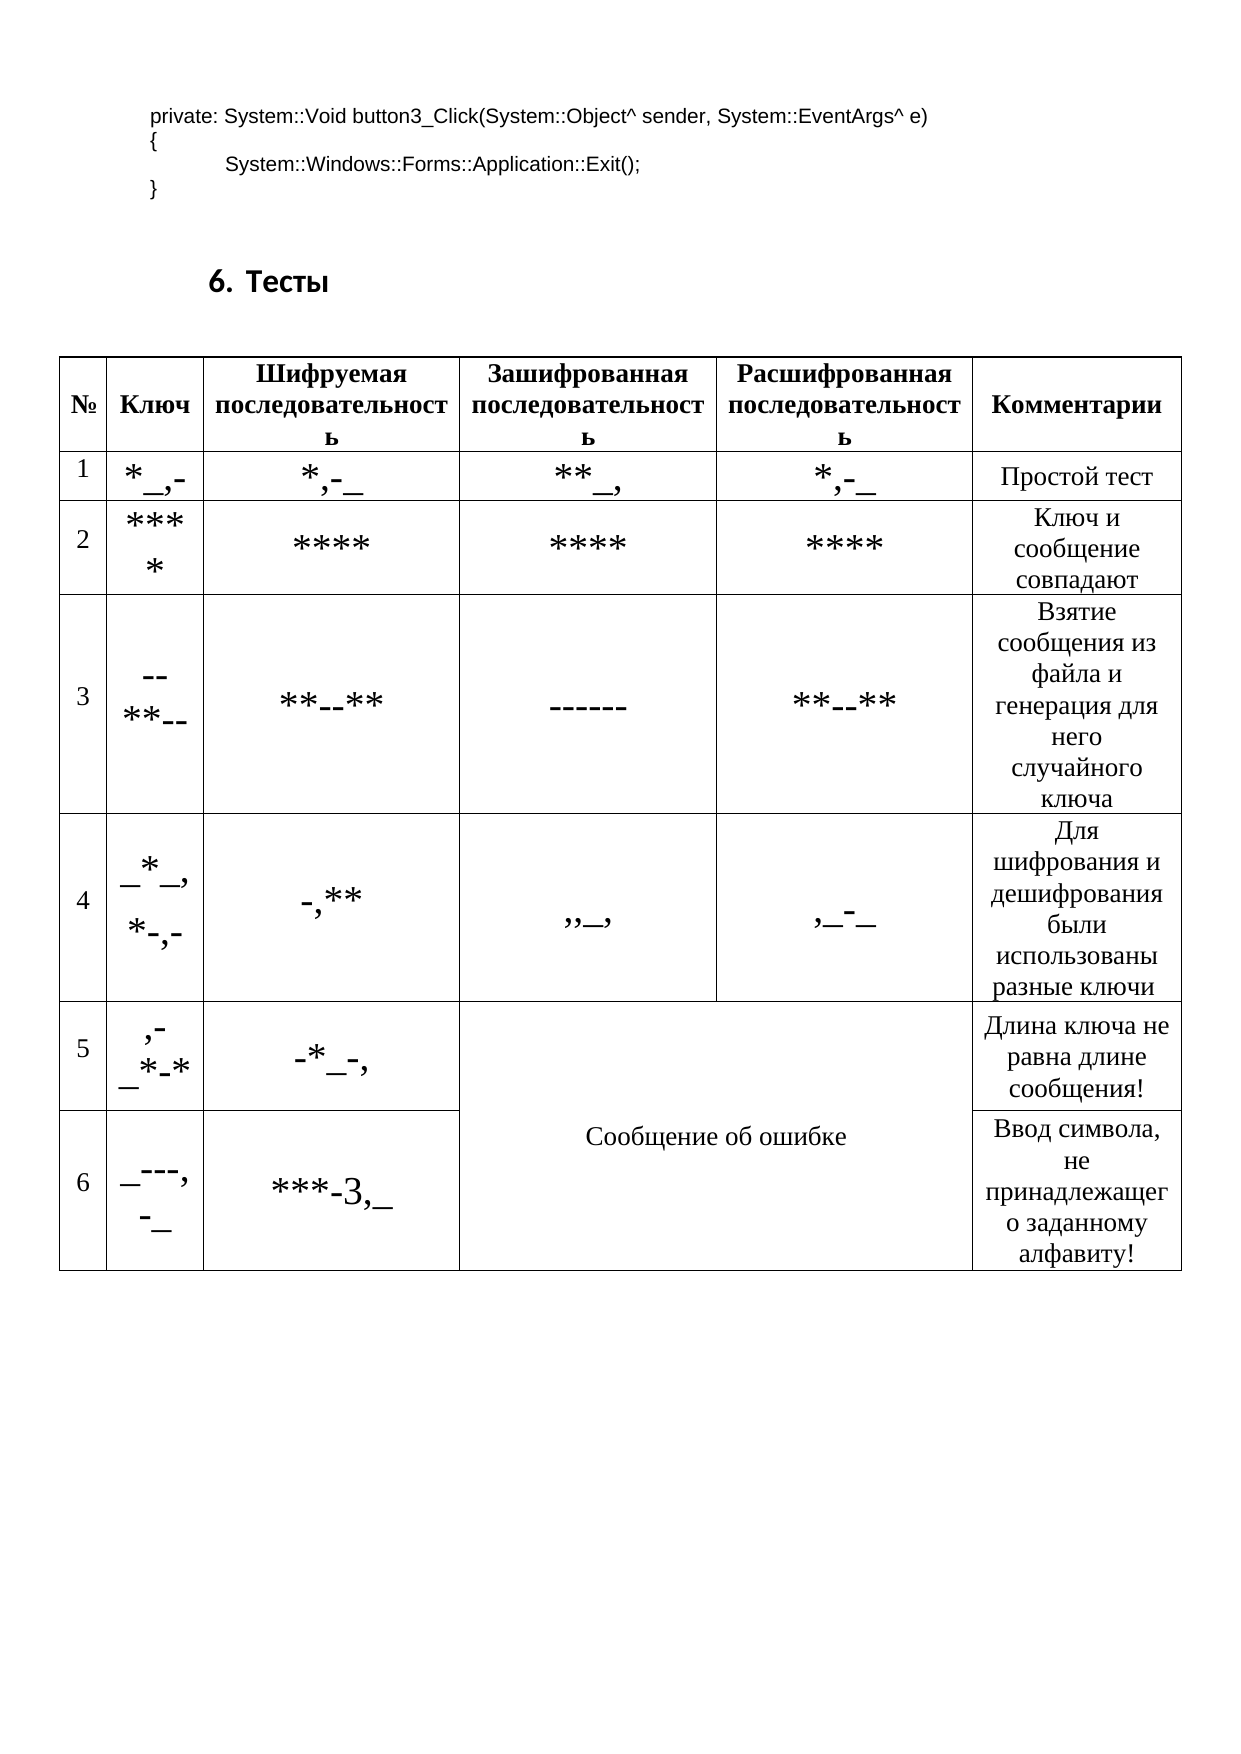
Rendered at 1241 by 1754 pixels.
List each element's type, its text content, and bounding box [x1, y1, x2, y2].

table_cell -,** [204, 814, 459, 1001]
table_cell Ключ и сообщение совпадают [973, 501, 1181, 594]
table_cell Длина ключа не равна длине сообщения! [973, 1002, 1181, 1110]
table_cell _---,-_ [107, 1111, 203, 1270]
table_cell ,,_, [460, 814, 716, 1001]
table_cell ,_-_ [717, 814, 972, 1001]
table_cell Сообщение об ошибке [460, 1002, 972, 1270]
table_cell ***-3,_ [204, 1111, 459, 1270]
table_cell **_, [460, 452, 716, 500]
table_header Шифруемая последовательность [204, 358, 459, 451]
table_cell **** [460, 501, 716, 594]
table_cell Простой тест [973, 452, 1181, 500]
table_cell **--** [204, 595, 459, 813]
table_cell *,-_ [717, 452, 972, 500]
table_cell 4 [60, 814, 106, 1001]
table_cell **** [204, 501, 459, 594]
list Тесты [208, 260, 1165, 301]
table_cell Взятие сообщения из файла и генерация для него случайного ключа [973, 595, 1181, 813]
table_cell Ввод символа, не принадлежащего заданному алфавиту! [973, 1111, 1181, 1270]
table_cell ------ [460, 595, 716, 813]
table_cell 3 [60, 595, 106, 813]
table_header Расшифрованная последовательность [717, 358, 972, 451]
table_header Комментарии [973, 358, 1181, 451]
table_cell **** [717, 501, 972, 594]
table_cell *_,- [107, 452, 203, 500]
table_cell _*_, *-,- [107, 814, 203, 1001]
table_cell Для шифрования и дешифрования были использованы разные ключи [973, 814, 1181, 1001]
table_cell **** [107, 501, 203, 594]
table_cell **--** [717, 595, 972, 813]
table_cell 2 [60, 501, 106, 594]
table_cell -*_-, [204, 1002, 459, 1110]
table_header Зашифрованная последовательность [460, 358, 716, 451]
table_cell 5 [60, 1002, 106, 1110]
table_cell ,-_*-* [107, 1002, 203, 1110]
text } [150, 176, 1165, 199]
table_header Ключ [107, 358, 203, 451]
table_cell *,-_ [204, 452, 459, 500]
table_cell --**-- [107, 595, 203, 813]
text private: System::Void button3_Click(System::Object^ sender, System::EventArgs^ e) [150, 104, 1165, 128]
text System::Windows::Forms::Application::Exit(); [150, 152, 1165, 176]
table_cell 1 [60, 452, 106, 500]
table_header № [60, 358, 106, 451]
text { [150, 128, 1165, 152]
table_cell 6 [60, 1111, 106, 1270]
